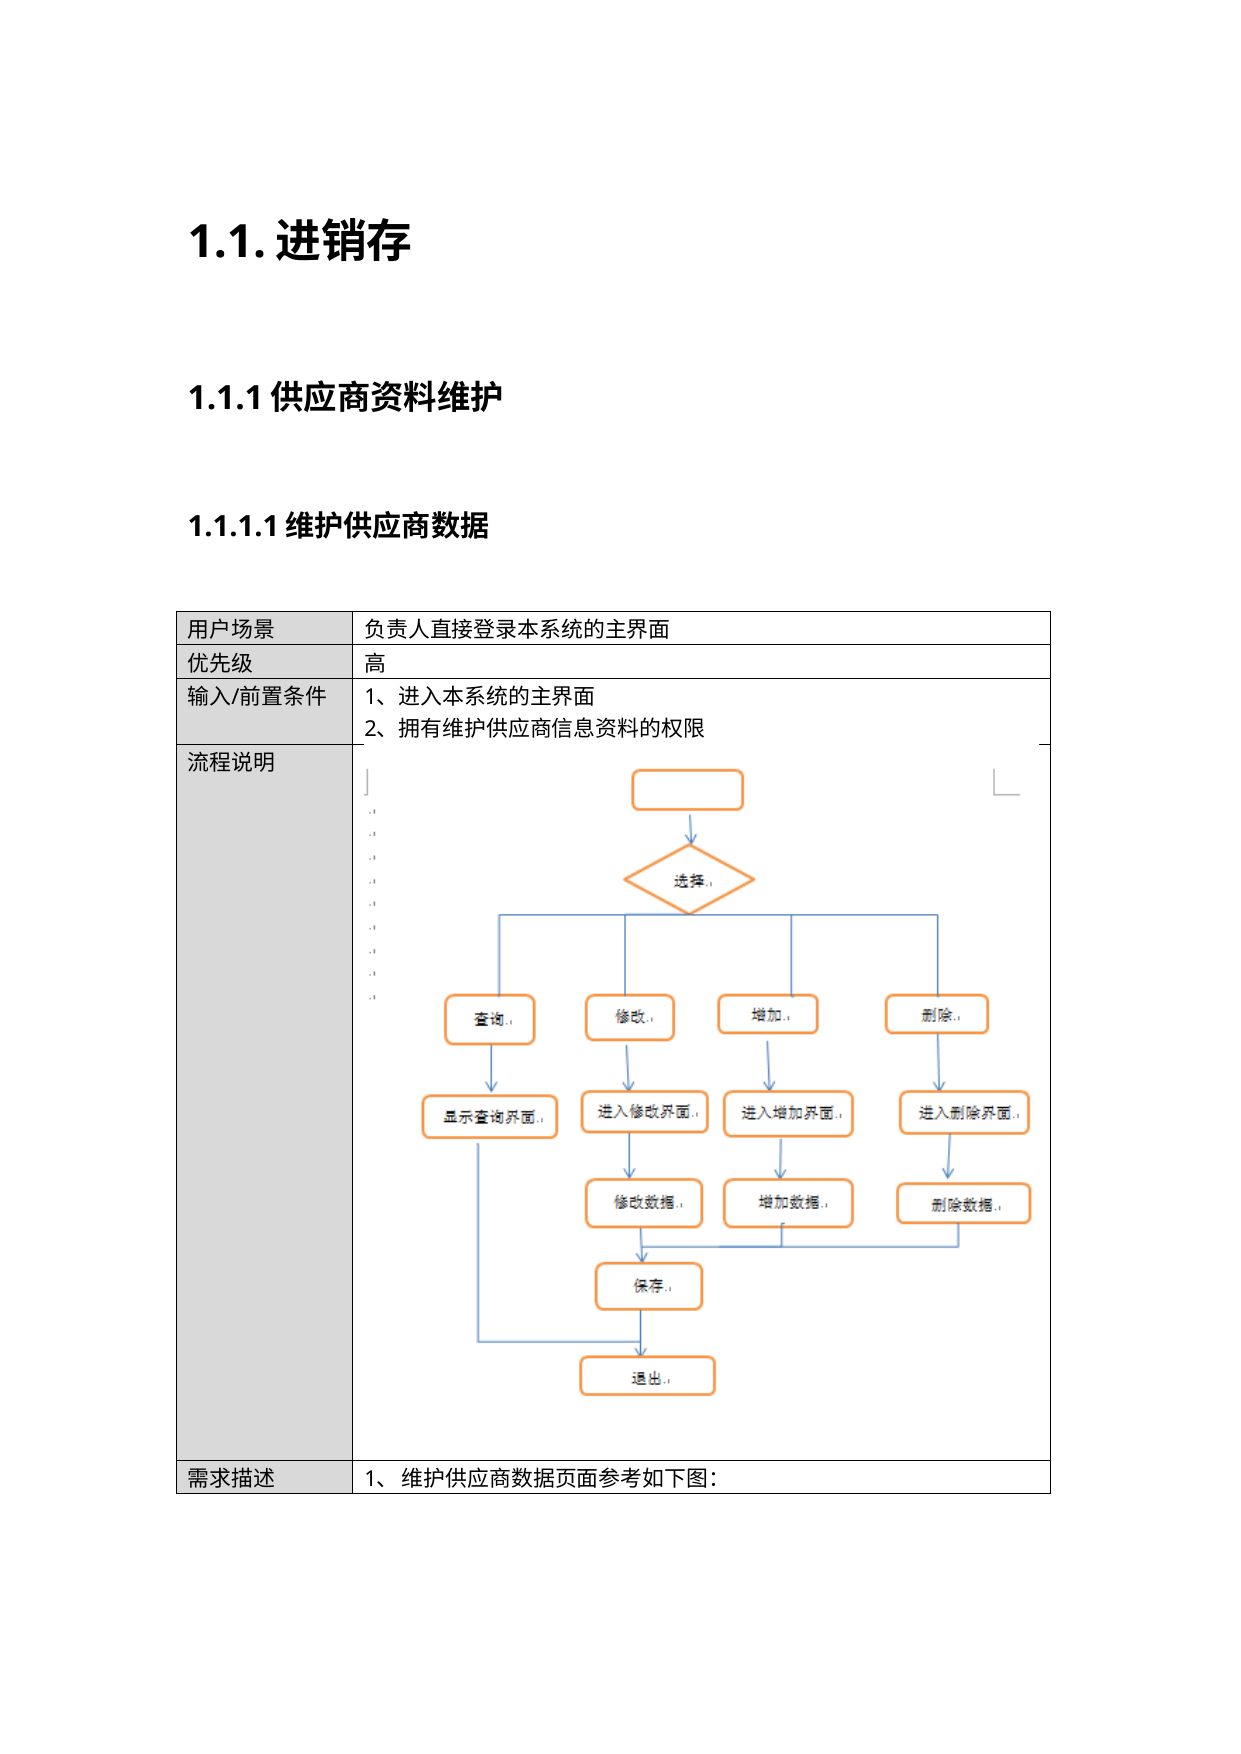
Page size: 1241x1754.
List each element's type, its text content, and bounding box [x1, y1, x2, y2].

table_cell 高 [353, 645, 1050, 678]
table_cell 优先级 [177, 645, 352, 678]
subtitle 进销存 [187, 189, 1053, 287]
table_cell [353, 1461, 1050, 1493]
table_header 负责人直接登录本系统的主界面 [353, 612, 1050, 644]
table_cell 1、进入本系统的主界面 2、拥有维护供应商信息资料的权限 [353, 679, 1050, 744]
picture [364, 744, 1040, 1438]
subtitle 1.1.1供应商资料维护 [187, 362, 1053, 427]
table_cell 输入/前置条件 [177, 679, 352, 744]
table_cell 需求描述 [177, 1461, 352, 1493]
subtitle 1.1.1.1维护供应商数据 [187, 492, 1053, 557]
table_cell 流程说明 [177, 745, 352, 1460]
table_cell [353, 745, 1050, 1460]
table_header 用户场景 [177, 612, 352, 644]
